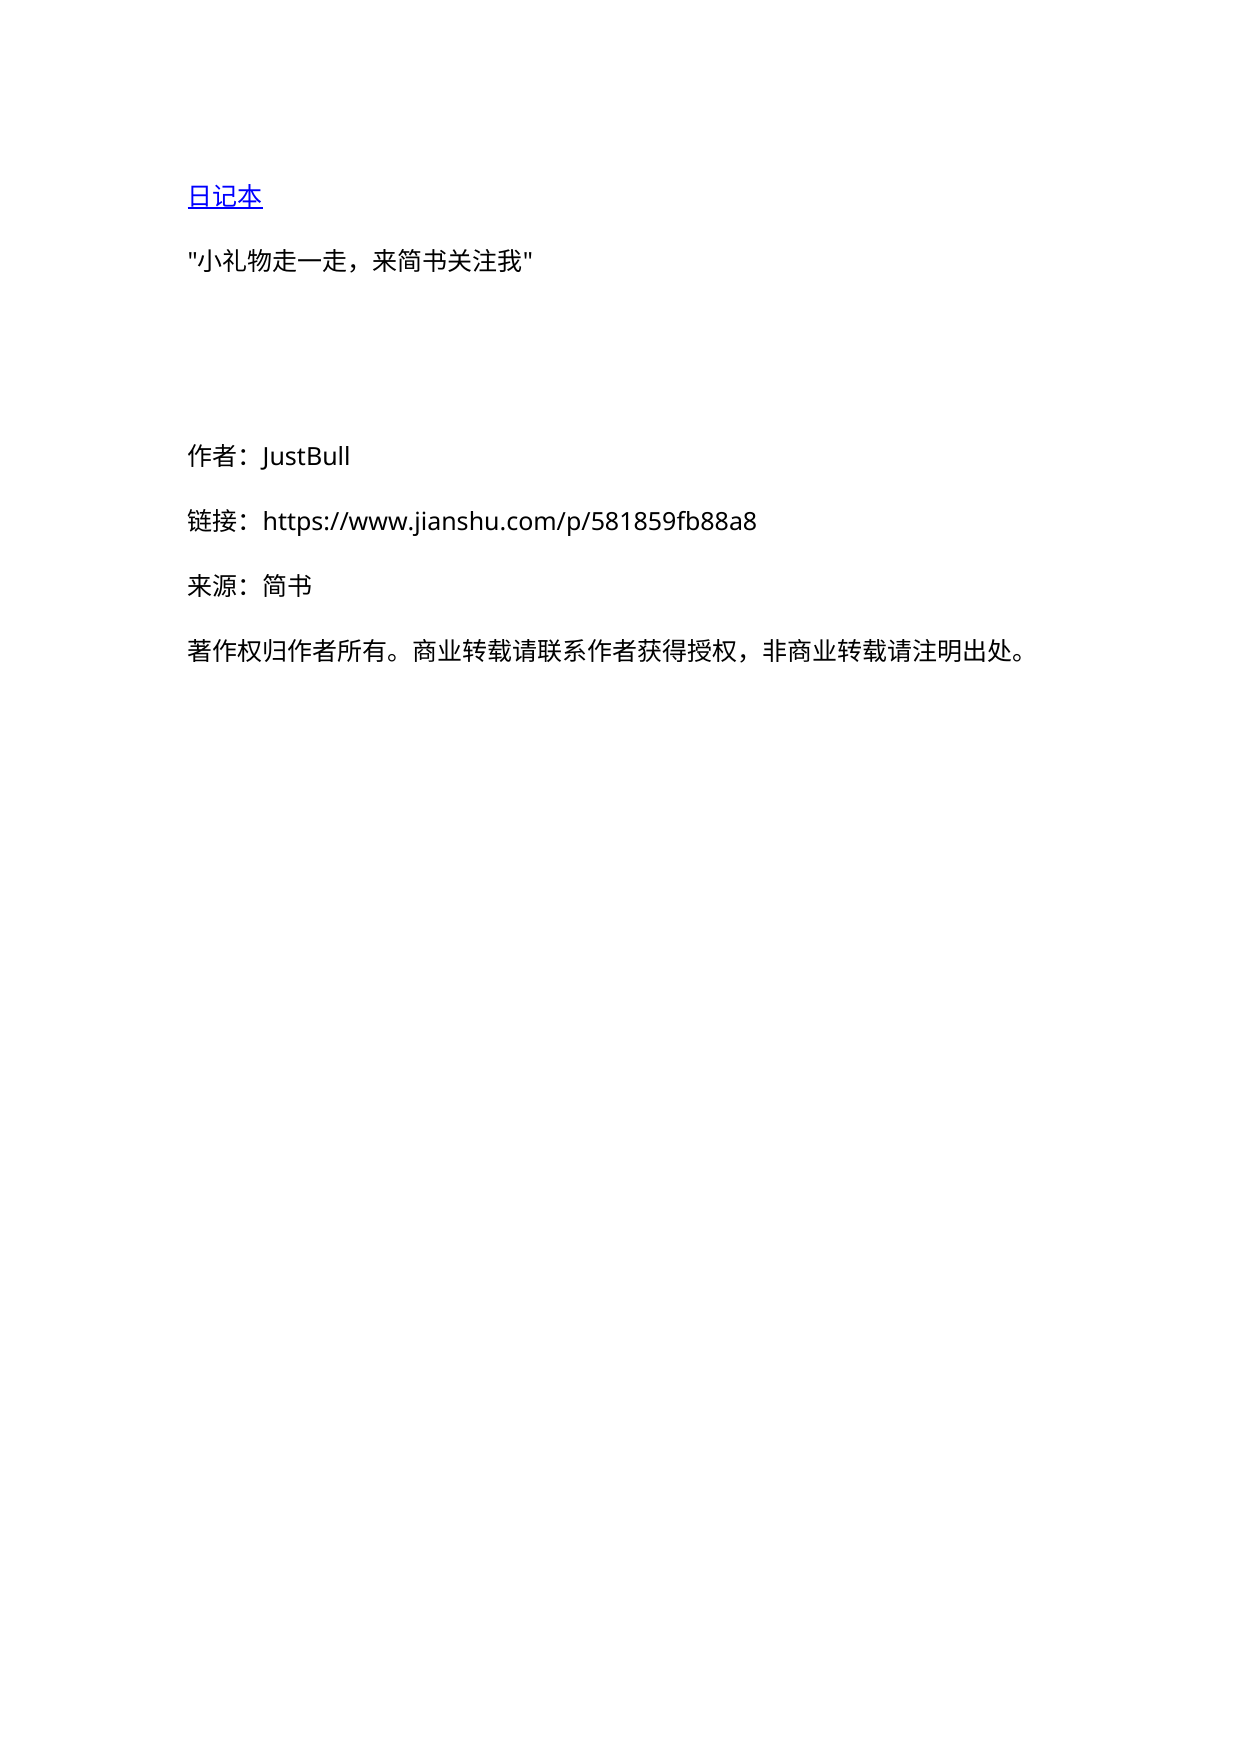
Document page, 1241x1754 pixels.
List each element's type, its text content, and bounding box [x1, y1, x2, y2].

text 日记本 [187, 162, 1053, 227]
text "小礼物走一走，来简书关注我" [187, 227, 1053, 292]
text 作者：JustBull 链接：https://www.jianshu.com/p/581859fb88a8 来源：简书 著作权归作者所有。商业转载请联系作者获得授权，非商业转载请注明出处。 [187, 292, 1053, 682]
